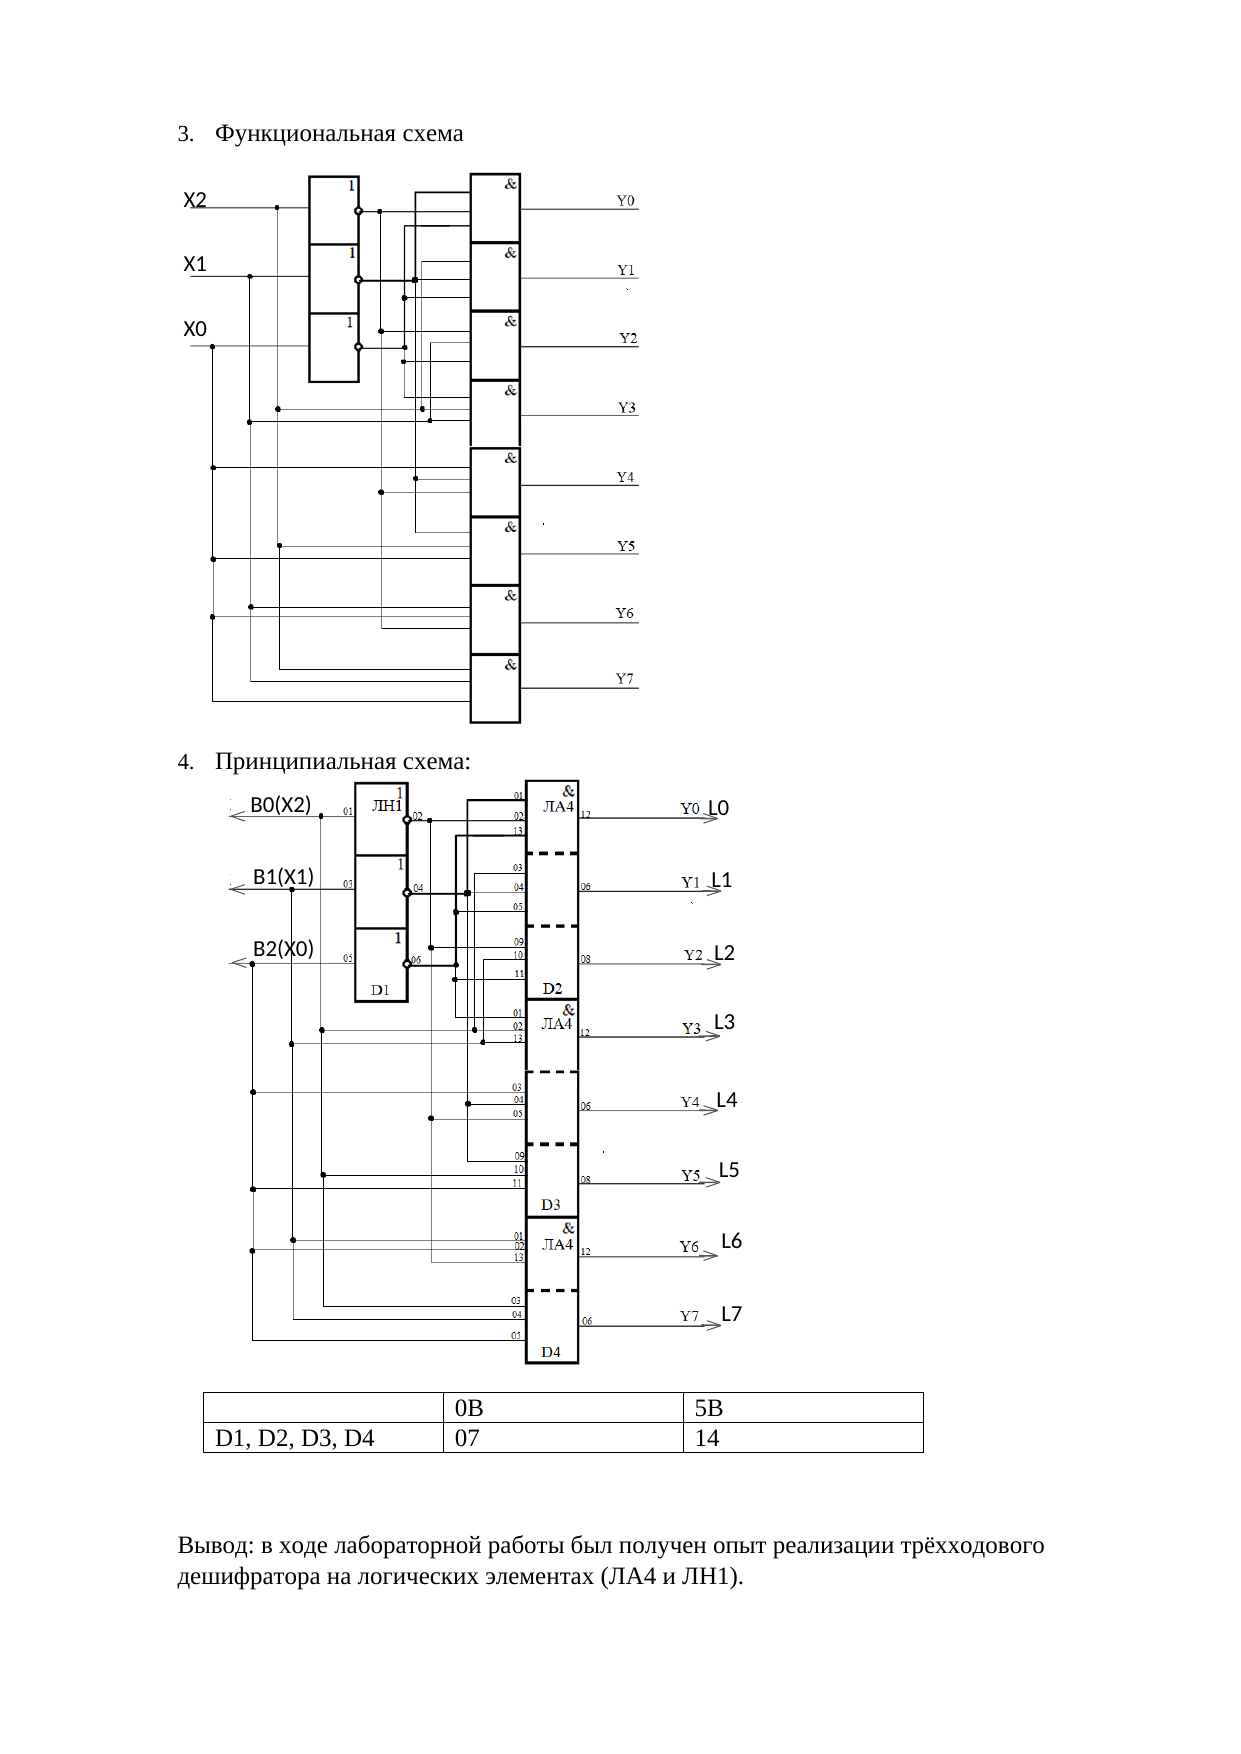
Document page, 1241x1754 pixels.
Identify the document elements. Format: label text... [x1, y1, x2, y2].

text Вывод: в ходе лабораторной работы был получен опыт реализации трёхходового дешифратора на логических элементах (ЛА4 и ЛН1). [177, 1530, 1152, 1590]
table_cell D1, D2, D3, D4 [204, 1423, 443, 1452]
table_cell 14 [684, 1423, 923, 1452]
list Функциональная схема [177, 118, 1152, 147]
picture [214, 776, 737, 1374]
picture [177, 165, 672, 727]
table_header 0В [444, 1393, 683, 1422]
table_header [204, 1393, 443, 1422]
table_header 5В [684, 1393, 923, 1422]
table_cell 07 [444, 1423, 683, 1452]
